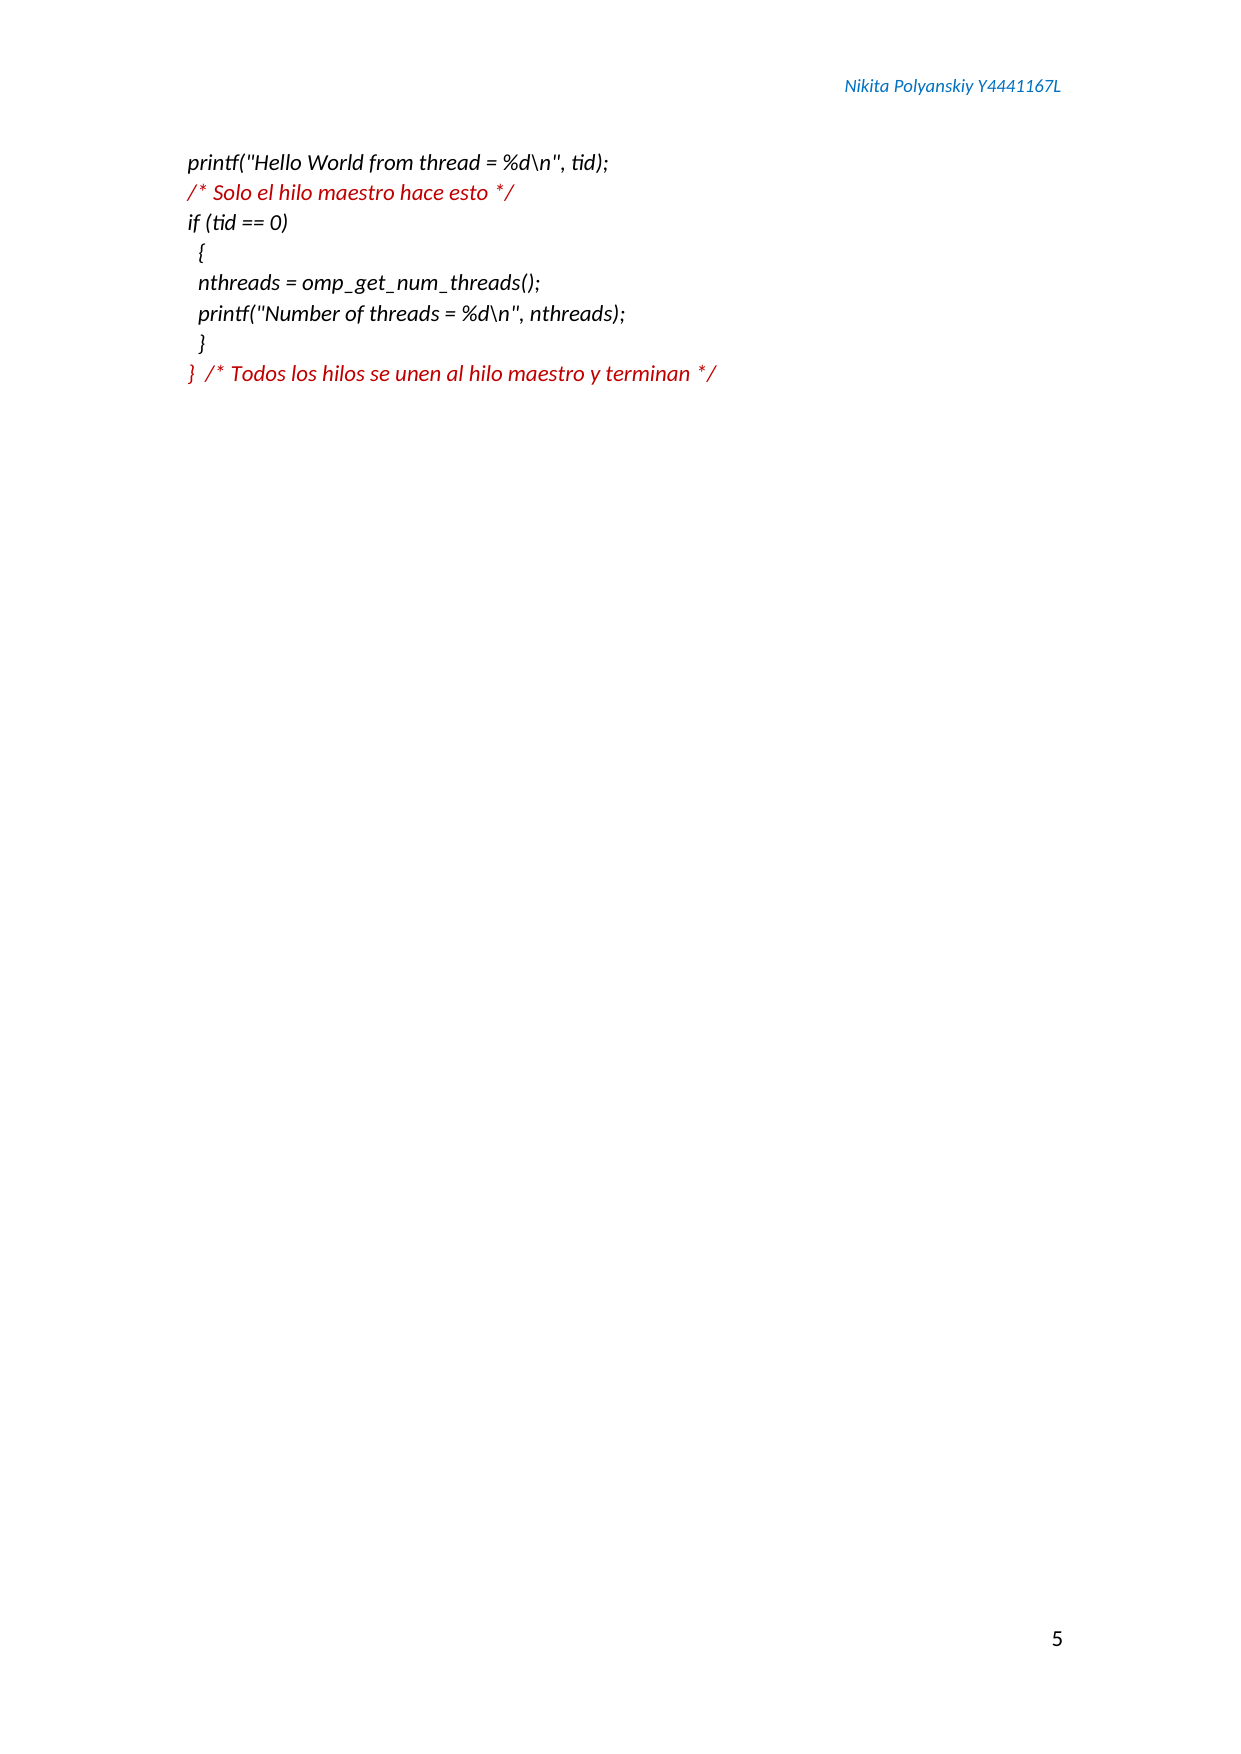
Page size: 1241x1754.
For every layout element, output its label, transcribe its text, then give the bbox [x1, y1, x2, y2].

text printf("Hello World from thread = %d\n", tid); [177, 148, 1063, 176]
text } /* Todos los hilos se unen al hilo maestro y terminan */ [177, 359, 1063, 387]
text { [177, 238, 1063, 266]
text printf("Number of threads = %d\n", nthreads); [177, 299, 1063, 327]
text } [177, 329, 1063, 357]
text nthreads = omp_get_num_threads(); [177, 268, 1063, 296]
text if (tid == 0) [177, 208, 1063, 236]
text /* Solo el hilo maestro hace esto */ [177, 178, 1063, 206]
